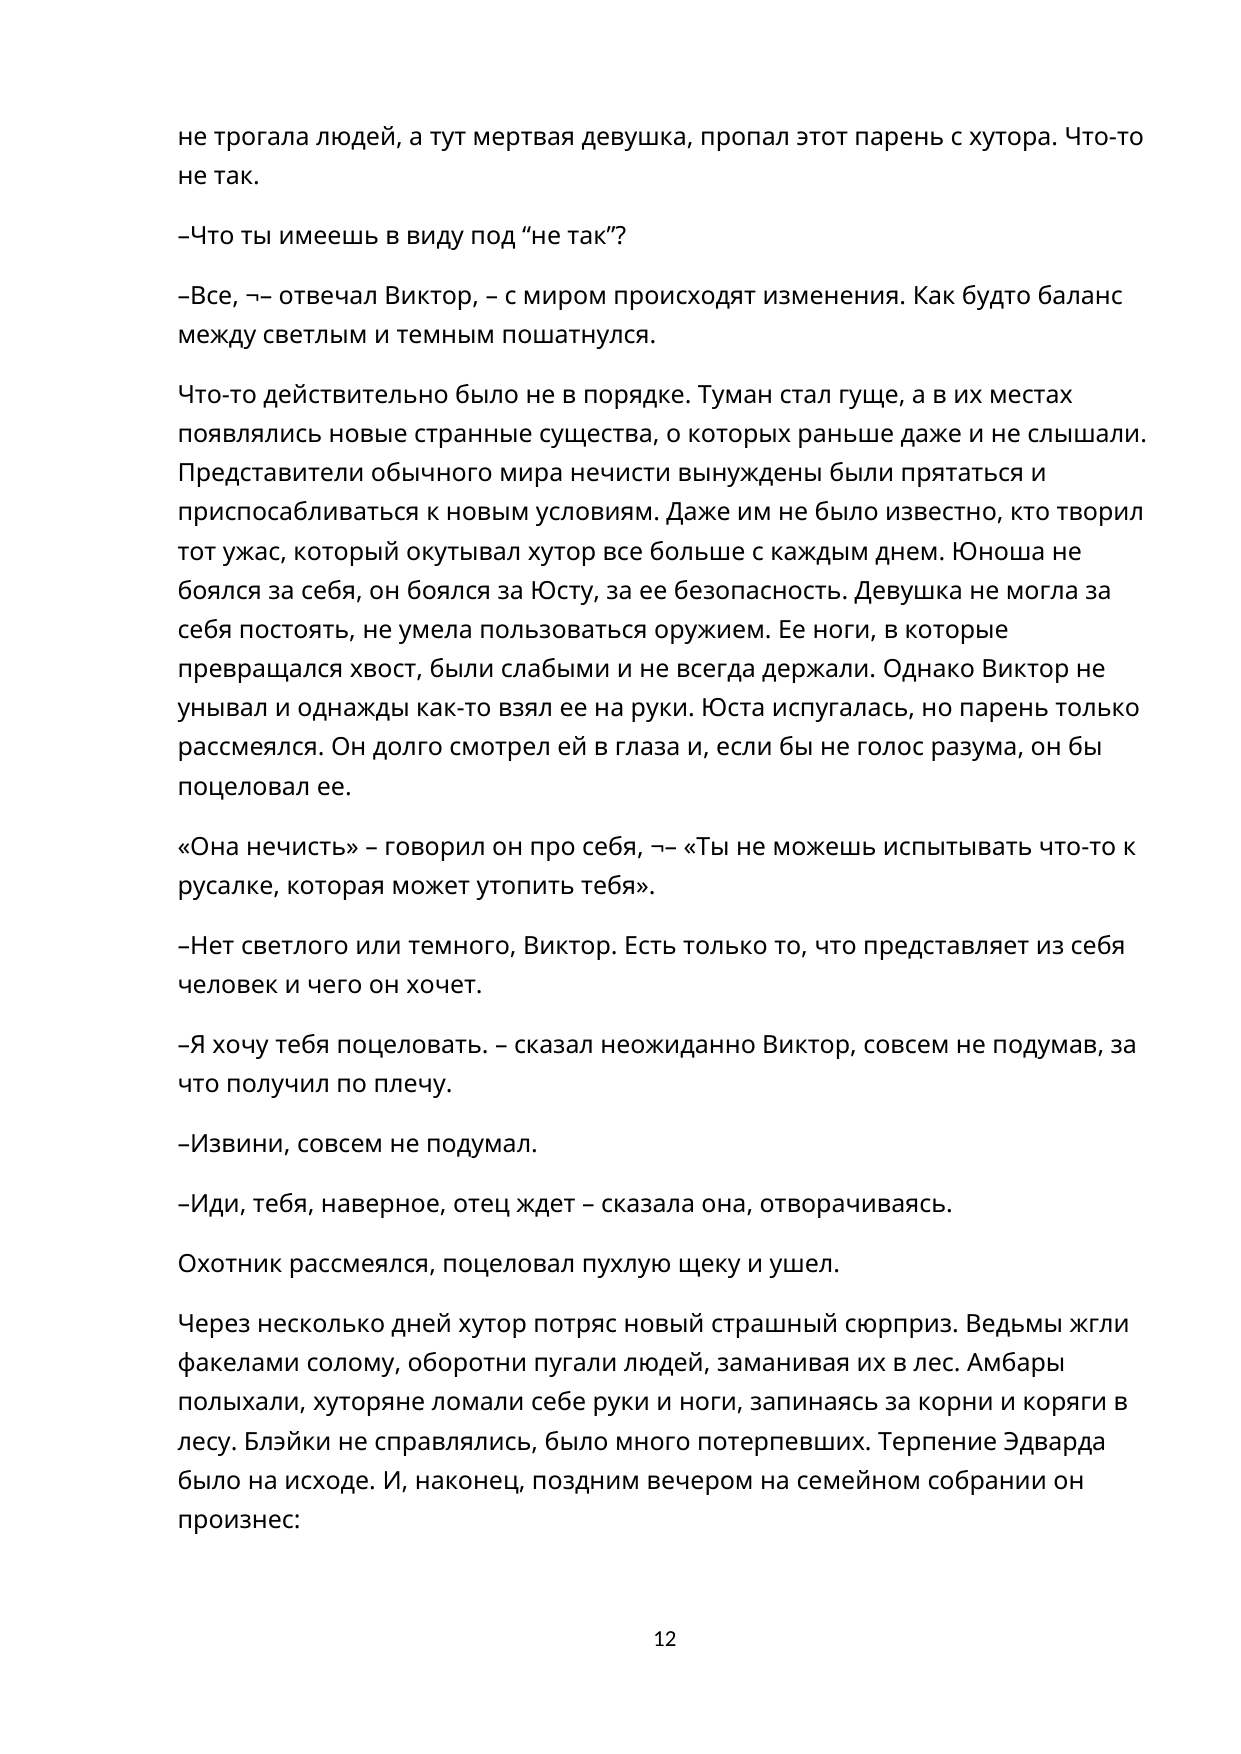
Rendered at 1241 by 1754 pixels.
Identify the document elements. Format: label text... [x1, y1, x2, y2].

text Через несколько дней хутор потряс новый страшный сюрприз. Ведьмы жгли факелами солому, оборотни пугали людей, заманивая их в лес. Амбары полыхали, хуторяне ломали себе руки и ноги, запинаясь за корни и коряги в лесу. Блэйки не справлялись, было много потерпевших. Терпение Эдварда было на исходе. И, наконец, поздним вечером на семейном собрании он произнес: [177, 1306, 1152, 1536]
text –Нет светлого или темного, Виктор. Есть только то, что представляет из себя человек и чего он хочет. [177, 927, 1152, 1001]
text Что-то действительно было не в порядке. Туман стал гуще, а в их местах появлялись новые странные существа, о которых раньше даже и не слышали. Представители обычного мира нечисти вынуждены были прятаться и приспосабливаться к новым условиям. Даже им не было известно, кто творил тот ужас, который окутывал хутор все больше с каждым днем. Юноша не боялся за себя, он боялся за Юсту, за ее безопасность. Девушка не могла за себя постоять, не умела пользоваться оружием. Ее ноги, в которые превращался хвост, были слабыми и не всегда держали. Однако Виктор не унывал и однажды как-то взял ее на руки. Юста испугалась, но парень только рассмеялся. Он долго смотрел ей в глаза и, если бы не голос разума, он бы поцеловал ее. [177, 376, 1152, 802]
text –Все, ¬– отвечал Виктор, – с миром происходят изменения. Как будто баланс между светлым и темным пошатнулся. [177, 277, 1152, 351]
text –Что ты имеешь в виду под “не так”? [177, 217, 1152, 251]
text «Она нечисть» – говорил он про себя, ¬– «Ты не можешь испытывать что-то к русалке, которая может утопить тебя». [177, 828, 1152, 901]
text –Иди, тебя, наверное, отец ждет – сказала она, отворачиваясь. [177, 1186, 1152, 1220]
text Охотник рассмеялся, поцеловал пухлую щеку и ушел. [177, 1246, 1152, 1280]
text –Я хочу тебя поцеловать. – сказал неожиданно Виктор, совсем не подумав, за что получил по плечу. [177, 1026, 1152, 1100]
text –Извини, совсем не подумал. [177, 1126, 1152, 1160]
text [177, 118, 1152, 191]
